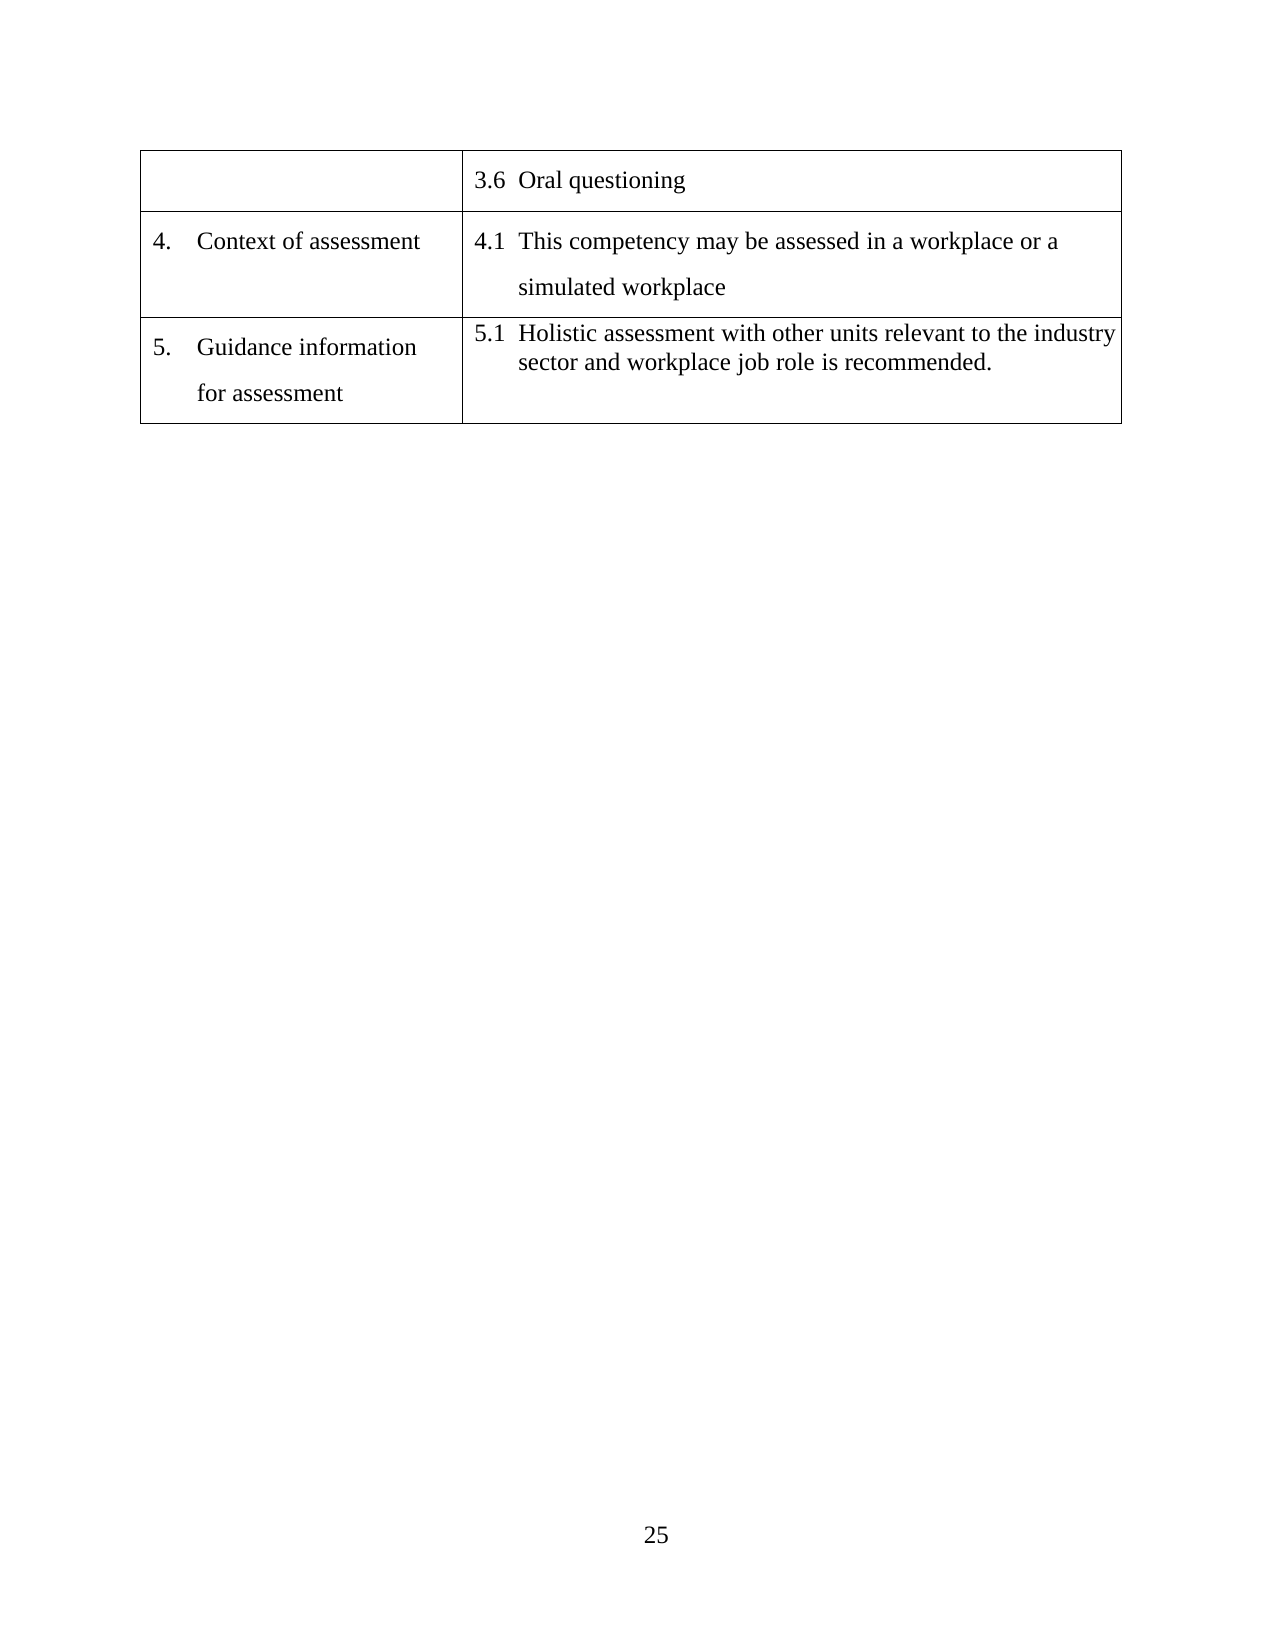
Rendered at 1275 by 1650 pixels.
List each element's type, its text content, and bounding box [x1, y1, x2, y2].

table_cell Context of assessment [141, 212, 462, 317]
table_cell Holistic assessment with other units relevant to the industry sector and workplace job role is recommended. [463, 318, 1121, 423]
table_cell This competency may be assessed in a workplace or a simulated workplace [463, 212, 1121, 317]
table_cell Guidance information for assessment [141, 318, 462, 423]
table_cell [463, 151, 1121, 211]
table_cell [141, 151, 462, 211]
